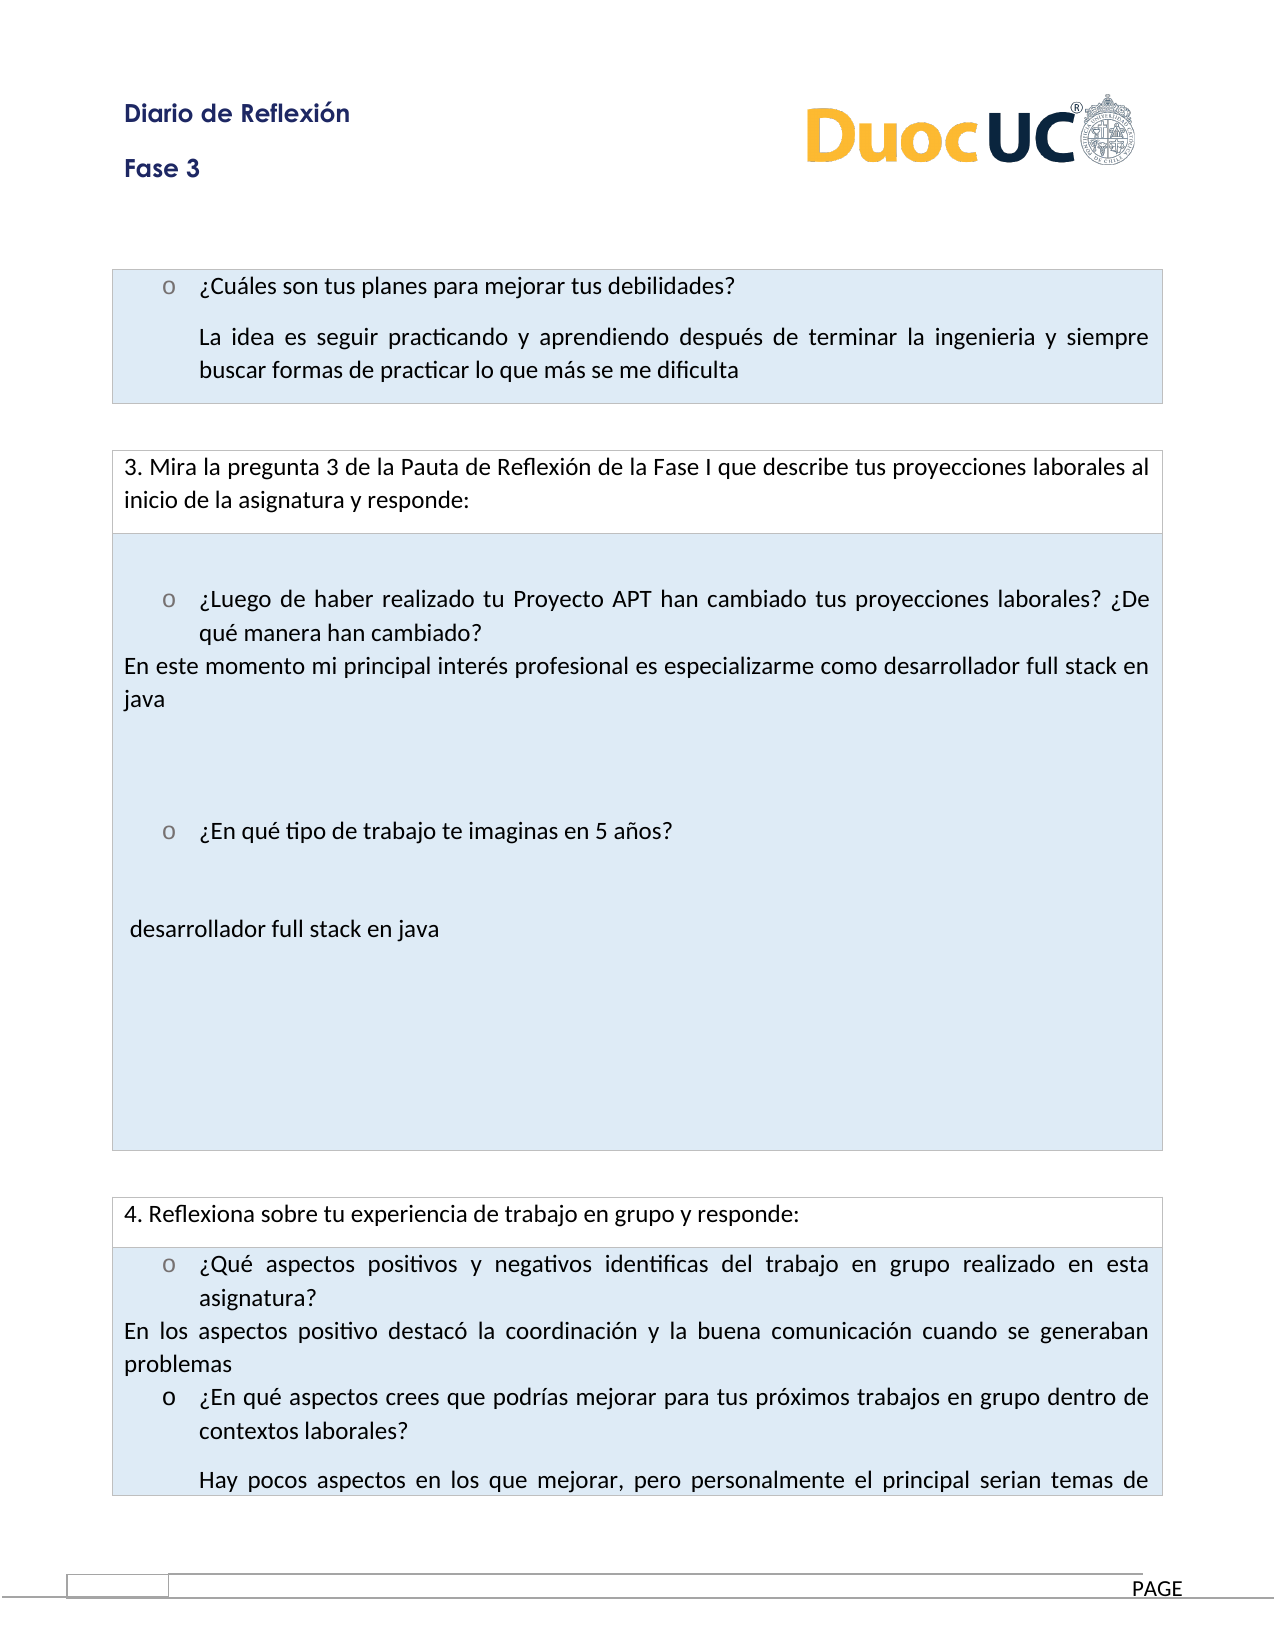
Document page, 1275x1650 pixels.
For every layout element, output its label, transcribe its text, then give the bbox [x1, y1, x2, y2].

table_cell ¿Luego de haber realizado tu Proyecto APT han cambiado tus proyecciones laborales? ¿De qué manera han cambiado? En este momento mi principal interés profesional es especializarme como desarrollador full stack en java ¿En qué tipo de trabajo te imaginas en 5 años? desarrollador full stack en java [113, 534, 1162, 1150]
picture [807, 94, 1135, 165]
table_header 4. Reflexiona sobre tu experiencia de trabajo en grupo y responde: [113, 1198, 1162, 1247]
table_header 3. Mira la pregunta 3 de la Pauta de Reflexión de la Fase I que describe tus proyecciones laborales al inicio de la asignatura y responde: [113, 451, 1162, 533]
